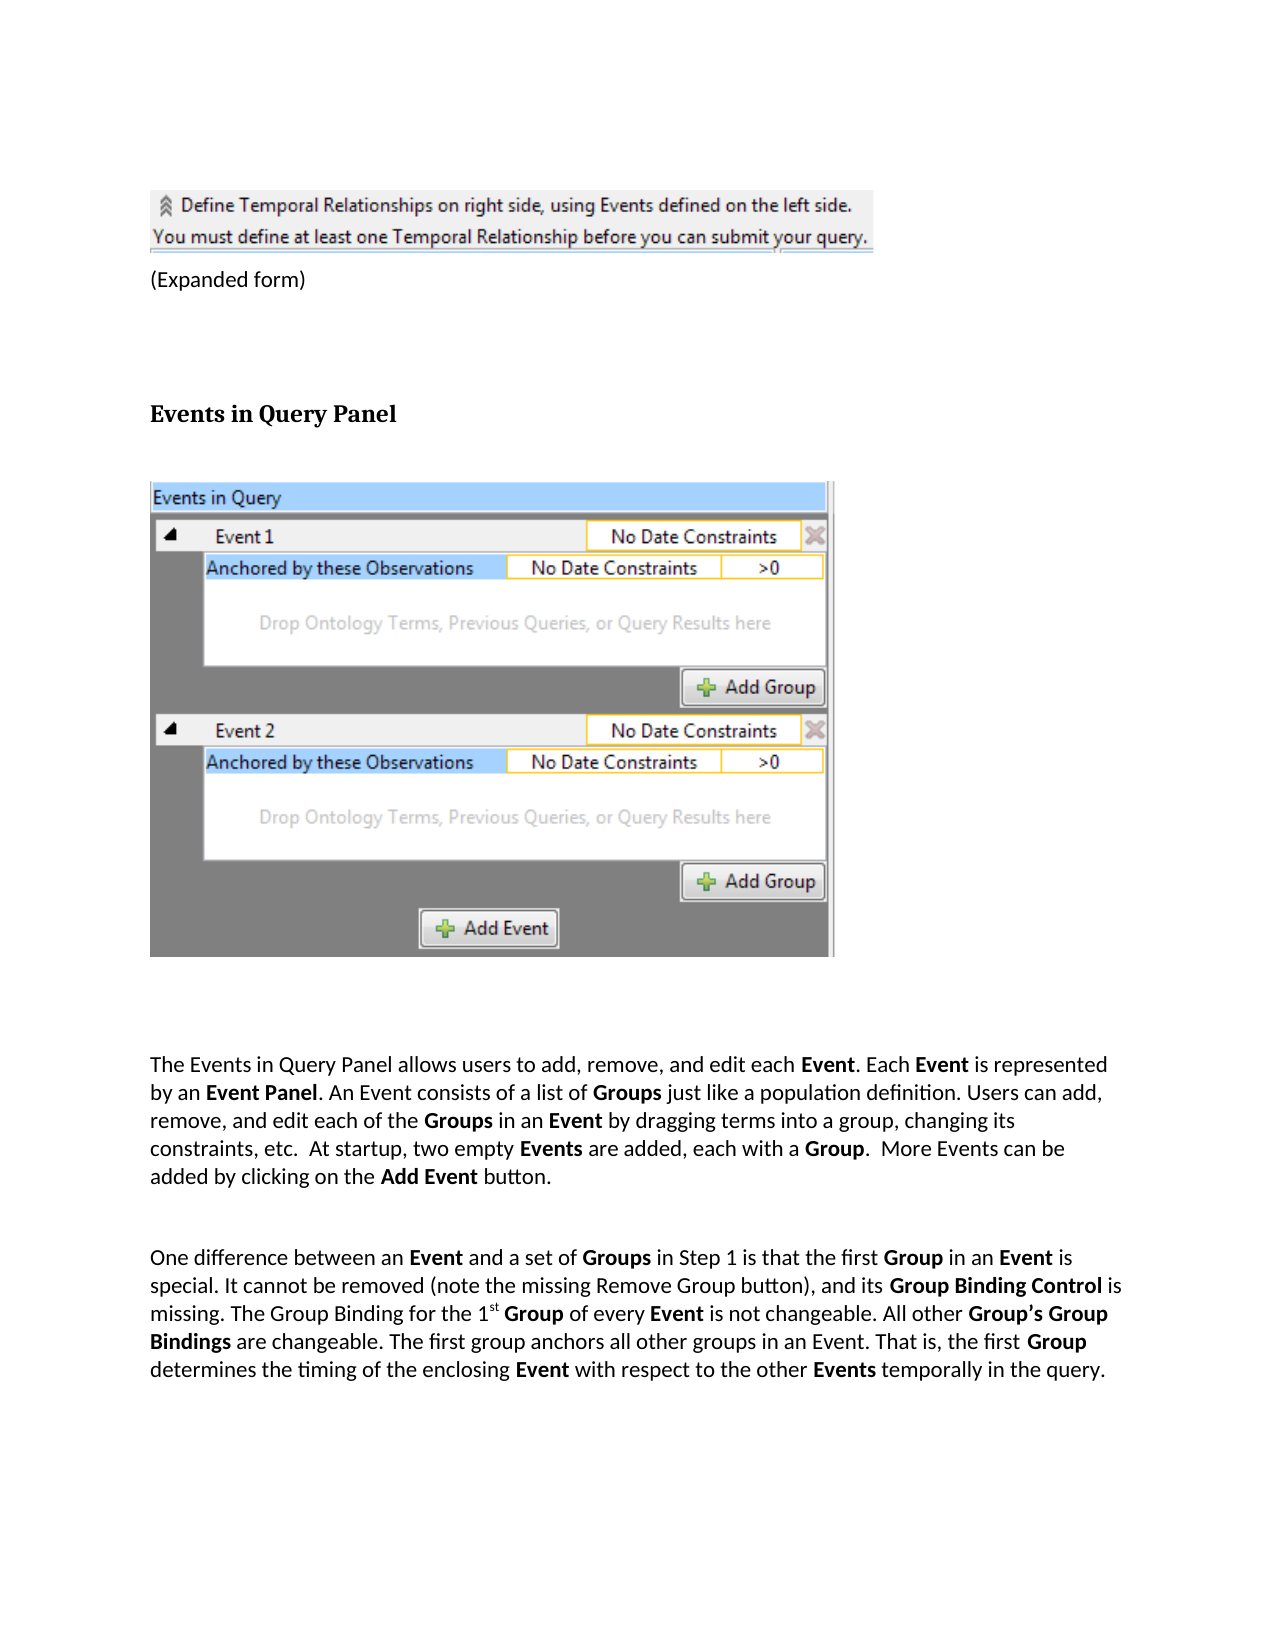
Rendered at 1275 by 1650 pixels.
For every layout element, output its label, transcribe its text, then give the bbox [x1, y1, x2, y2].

text One difference between an Event and a set of Groups in Step 1 is that the first Group in an Event is special. It cannot be removed (note the missing Remove Group button), and its Group Binding Control is missing. The Group Binding for the 1st Group of every Event is not changeable. All other Group’s Group Bindings are changeable. The first group anchors all other groups in an Event. That is, the first Group determines the timing of the enclosing Event with respect to the other Events temporally in the query. [150, 1243, 1125, 1383]
picture [150, 481, 835, 957]
text The Events in Query Panel allows users to add, remove, and edit each Event. Each Event is represented by an Event Panel. An Event consists of a list of Groups just like a population definition. Users can add, remove, and edit each of the Groups in an Event by dragging terms into a group, changing its constraints, etc. At startup, two empty Events are added, each with a Group. More Events can be added by clicking on the Add Event button. [150, 1050, 1125, 1190]
picture [150, 190, 874, 253]
text (Expanded form) [150, 266, 1125, 293]
subtitle Events in Query Panel [150, 399, 1125, 428]
